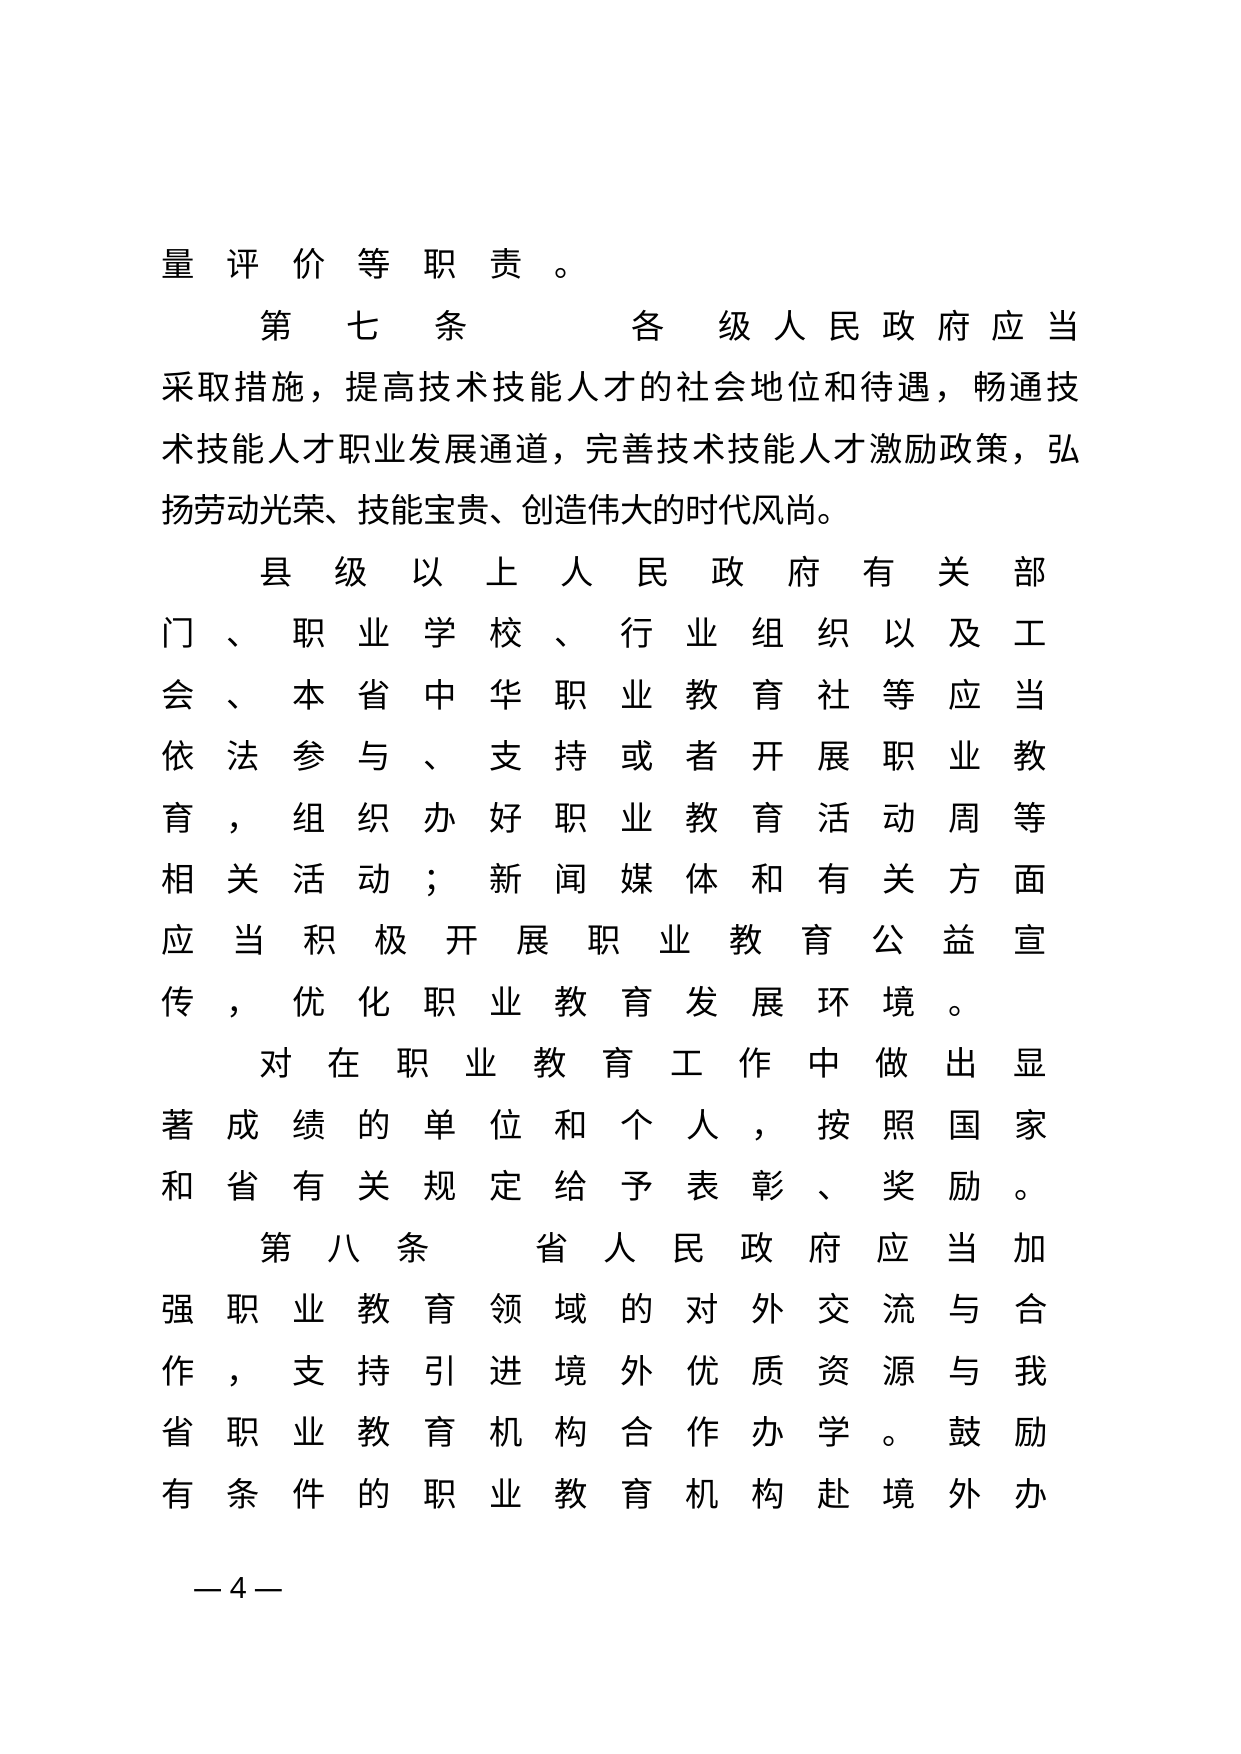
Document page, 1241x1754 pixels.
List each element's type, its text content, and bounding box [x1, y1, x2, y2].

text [161, 232, 1079, 293]
text 对在职业教育工作中做出显著成绩的单位和个人，按照国家和省有关规定给予表彰、奖励。 [161, 1031, 1079, 1215]
text 第七条 各级人民政府应当采取措施，提高技术技能人才的社会地位和待遇，畅通技术技能人才职业发展通道，完善技术技能人才激励政策，弘扬劳动光荣、技能宝贵、创造伟大的时代风尚。 [161, 293, 1079, 539]
text 县级以上人民政府有关部门、职业学校、行业组织以及工会、本省中华职业教育社等应当依法参与、支持或者开展职业教育，组织办好职业教育活动周等相关活动；新闻媒体和有关方面应当积极开展职业教育公益宣传，优化职业教育发展环境。 [161, 539, 1079, 1031]
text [161, 1215, 1079, 1522]
